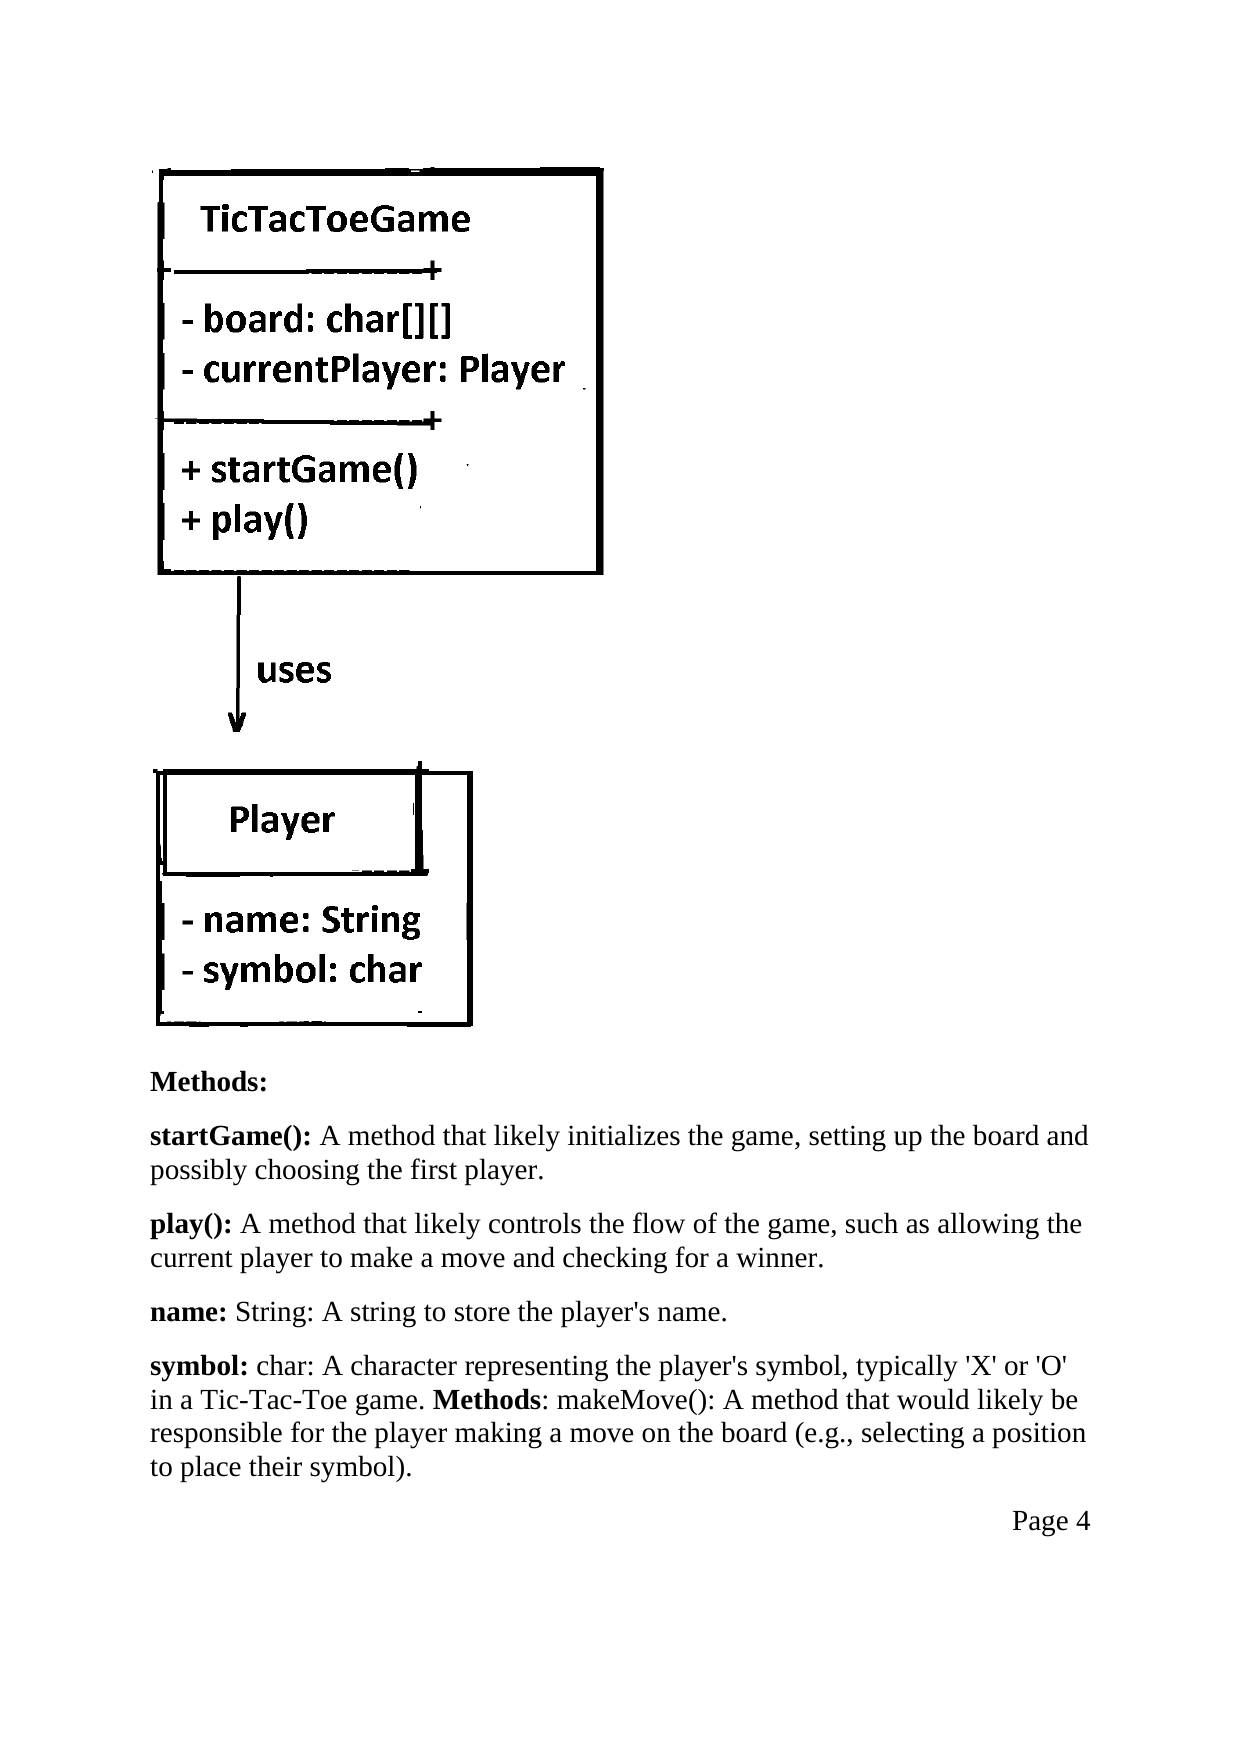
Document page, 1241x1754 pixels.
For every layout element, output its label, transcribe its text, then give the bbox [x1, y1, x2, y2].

text play(): A method that likely controls the flow of the game, such as allowing the current player to make a move and checking for a winner. [150, 1206, 1090, 1273]
text Page 4 [150, 1503, 1090, 1537]
text Methods: [150, 1064, 1090, 1097]
text symbol: char: A character representing the player's symbol, typically 'X' or 'O' in a Tic-Tac-Toe game. Methods: makeMove(): A method that would likely be responsible for the player making a move on the board (e.g., selecting a position to place their symbol). [150, 1348, 1090, 1483]
text startGame(): A method that likely initializes the game, setting up the board and possibly choosing the first player. [150, 1118, 1090, 1185]
picture [150, 150, 743, 1043]
text name: String: A string to store the player's name. [150, 1294, 1090, 1328]
